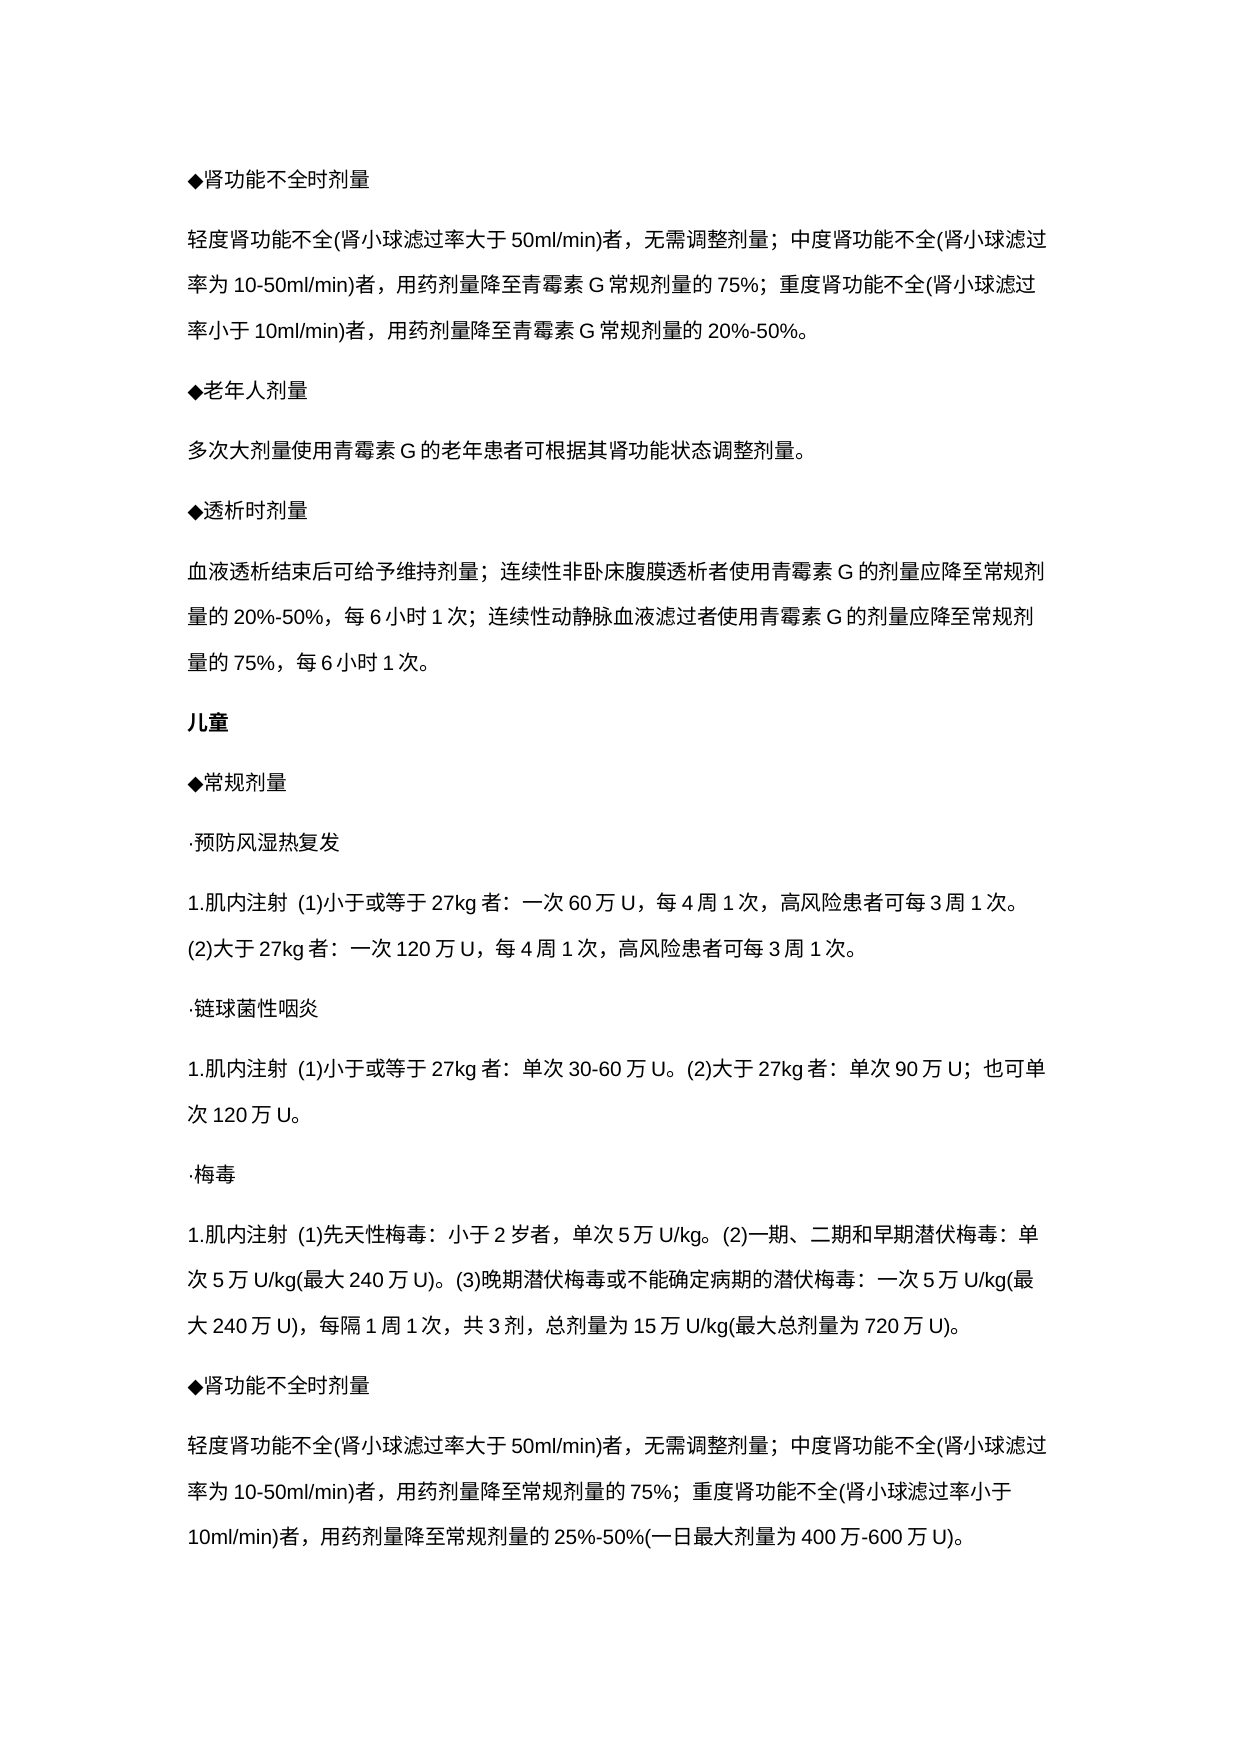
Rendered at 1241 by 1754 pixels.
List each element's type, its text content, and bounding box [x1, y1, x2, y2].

text 1.肌内注射 (1)小于或等于27kg者：单次30-60万U。(2)大于27kg者：单次90万U；也可单次120万U。 [187, 1051, 1053, 1129]
text 血液透析结束后可给予维持剂量；连续性非卧床腹膜透析者使用青霉素G的剂量应降至常规剂量的20%-50%，每6小时1次；连续性动静脉血液滤过者使用青霉素G的剂量应降至常规剂量的75%，每6小时1次。 [187, 554, 1053, 677]
text ◆透析时剂量 [187, 494, 1053, 526]
text ·链球菌性咽炎 [187, 991, 1053, 1024]
text 1.肌内注射 (1)小于或等于27kg者：一次60万U，每4周1次，高风险患者可每3周1次。(2)大于27kg者：一次120万U，每4周1次，高风险患者可每3周1次。 [187, 886, 1053, 963]
text ◆肾功能不全时剂量 [187, 162, 1053, 194]
text ◆老年人剂量 [187, 373, 1053, 406]
text 1.肌内注射 (1)先天性梅毒：小于2岁者，单次5万U/kg。(2)一期、二期和早期潜伏梅毒：单次5万U/kg(最大240万U)。(3)晚期潜伏梅毒或不能确定病期的潜伏梅毒：一次5万U/kg(最大240万U)，每隔1周1次，共3剂，总剂量为15万U/kg(最大总剂量为720万U)。 [187, 1217, 1053, 1341]
text ◆肾功能不全时剂量 [187, 1368, 1053, 1401]
text ◆常规剂量 [187, 765, 1053, 798]
text 儿童 [187, 705, 1053, 737]
text ·梅毒 [187, 1157, 1053, 1189]
text 轻度肾功能不全(肾小球滤过率大于50ml/min)者，无需调整剂量；中度肾功能不全(肾小球滤过率为10-50ml/min)者，用药剂量降至青霉素G常规剂量的75%；重度肾功能不全(肾小球滤过率小于10ml/min)者，用药剂量降至青霉素G常规剂量的20%-50%。 [187, 222, 1053, 346]
text ·预防风湿热复发 [187, 825, 1053, 858]
text 轻度肾功能不全(肾小球滤过率大于50ml/min)者，无需调整剂量；中度肾功能不全(肾小球滤过率为10-50ml/min)者，用药剂量降至常规剂量的75%；重度肾功能不全(肾小球滤过率小于10ml/min)者，用药剂量降至常规剂量的25%-50%(一日最大剂量为400万-600万U)。 [187, 1428, 1053, 1552]
text 多次大剂量使用青霉素G的老年患者可根据其肾功能状态调整剂量。 [187, 433, 1053, 466]
